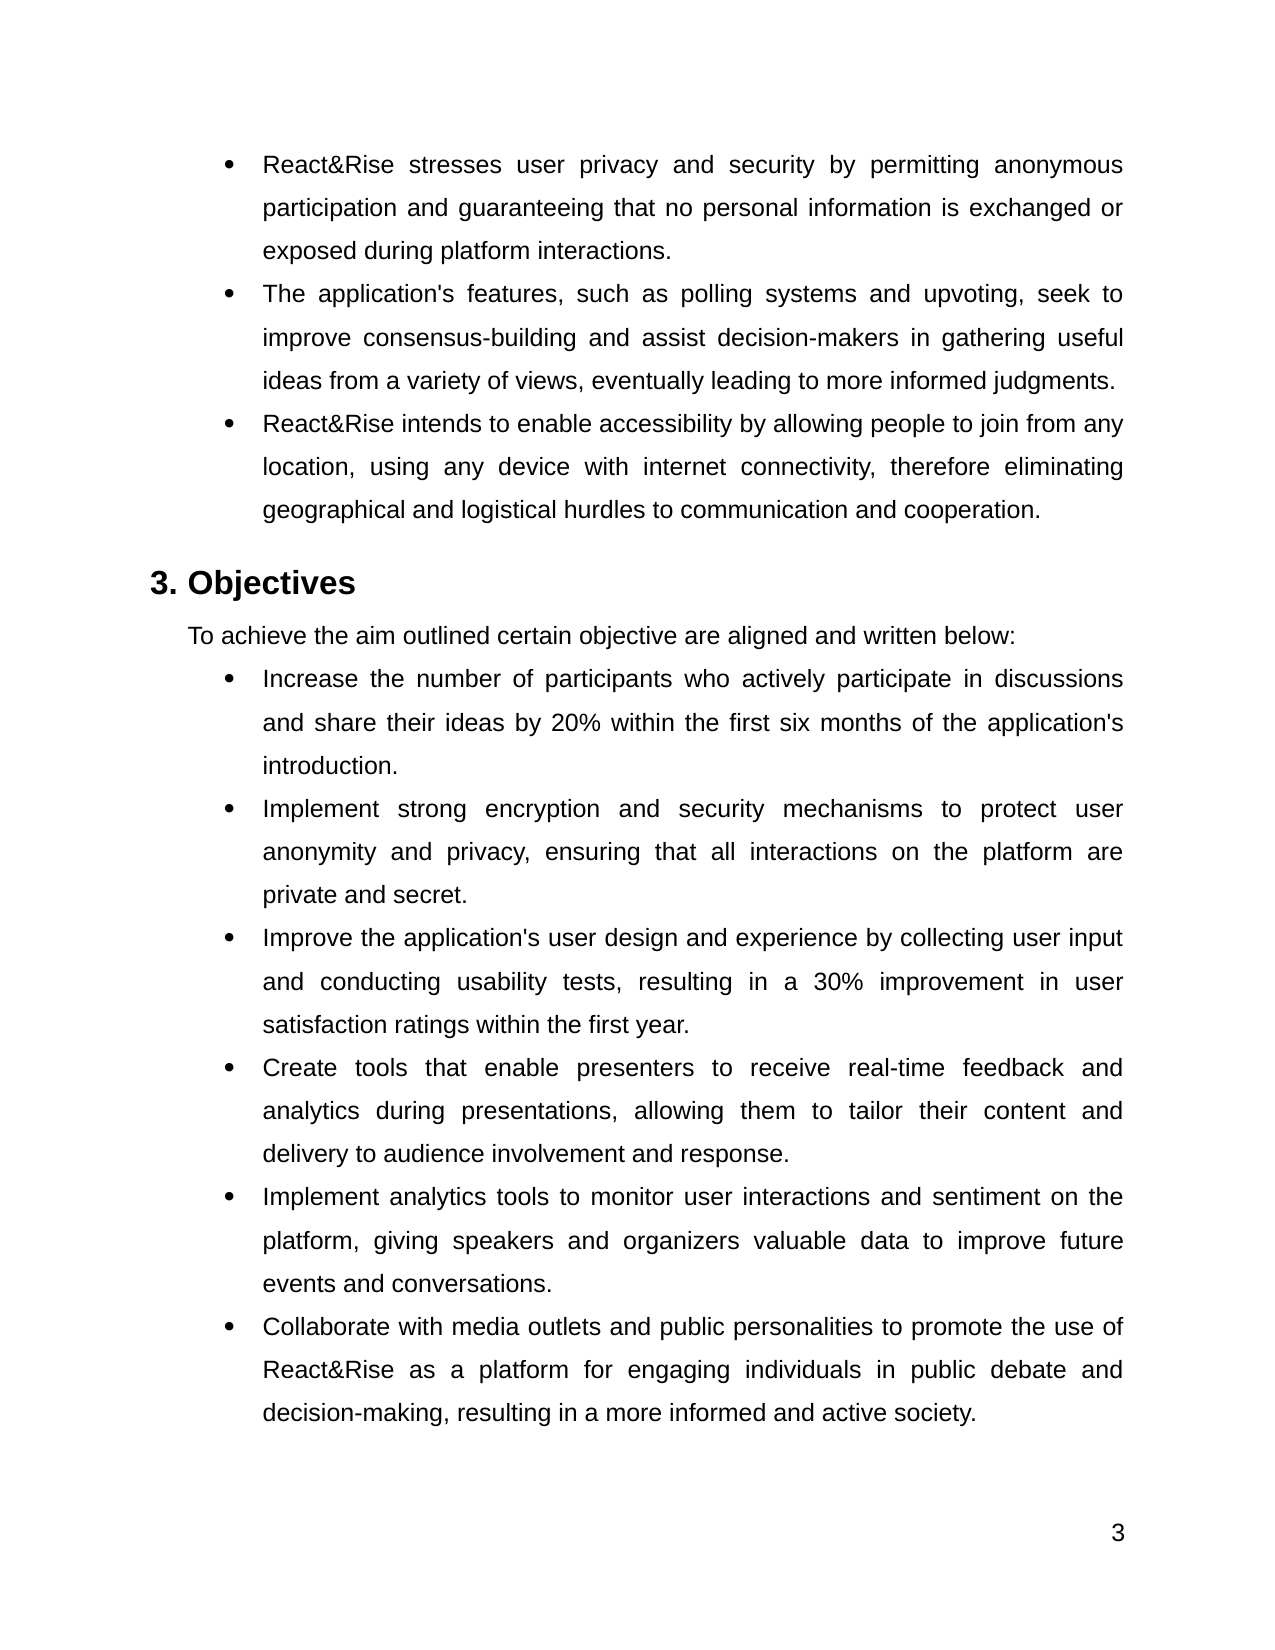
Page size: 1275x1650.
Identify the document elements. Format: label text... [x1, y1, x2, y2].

list React&Rise stresses user privacy and security by permitting anonymous participation and guaranteeing that no personal information is exchanged or exposed during platform interactions. [225, 150, 1125, 265]
list Collaborate with media outlets and public personalities to promote the use of React&Rise as a platform for engaging individuals in public debate and decision-making, resulting in a more informed and active society. [225, 1312, 1125, 1427]
subtitle Objectives [150, 563, 1125, 602]
list Increase the number of participants who actively participate in discussions and share their ideas by 20% within the first six months of the application's introduction. [225, 664, 1125, 779]
list Implement strong encryption and security mechanisms to protect user anonymity and privacy, ensuring that all interactions on the platform are private and secret. [225, 794, 1125, 909]
list Improve the application's user design and experience by collecting user input and conducting usability tests, resulting in a 30% improvement in user satisfaction ratings within the first year. [225, 923, 1125, 1038]
list Create tools that enable presenters to receive real-time feedback and analytics during presentations, allowing them to tailor their content and delivery to audience involvement and response. [225, 1053, 1125, 1168]
text To achieve the aim outlined certain objective are aligned and written below: [187, 621, 1125, 650]
list Implement analytics tools to monitor user interactions and sentiment on the platform, giving speakers and organizers valuable data to improve future events and conversations. [225, 1182, 1125, 1297]
list The application's features, such as polling systems and upvoting, seek to improve consensus-building and assist decision-makers in gathering useful ideas from a variety of views, eventually leading to more informed judgments. [225, 279, 1125, 394]
list React&Rise intends to enable accessibility by allowing people to join from any location, using any device with internet connectivity, therefore eliminating geographical and logistical hurdles to communication and cooperation. [225, 409, 1125, 524]
